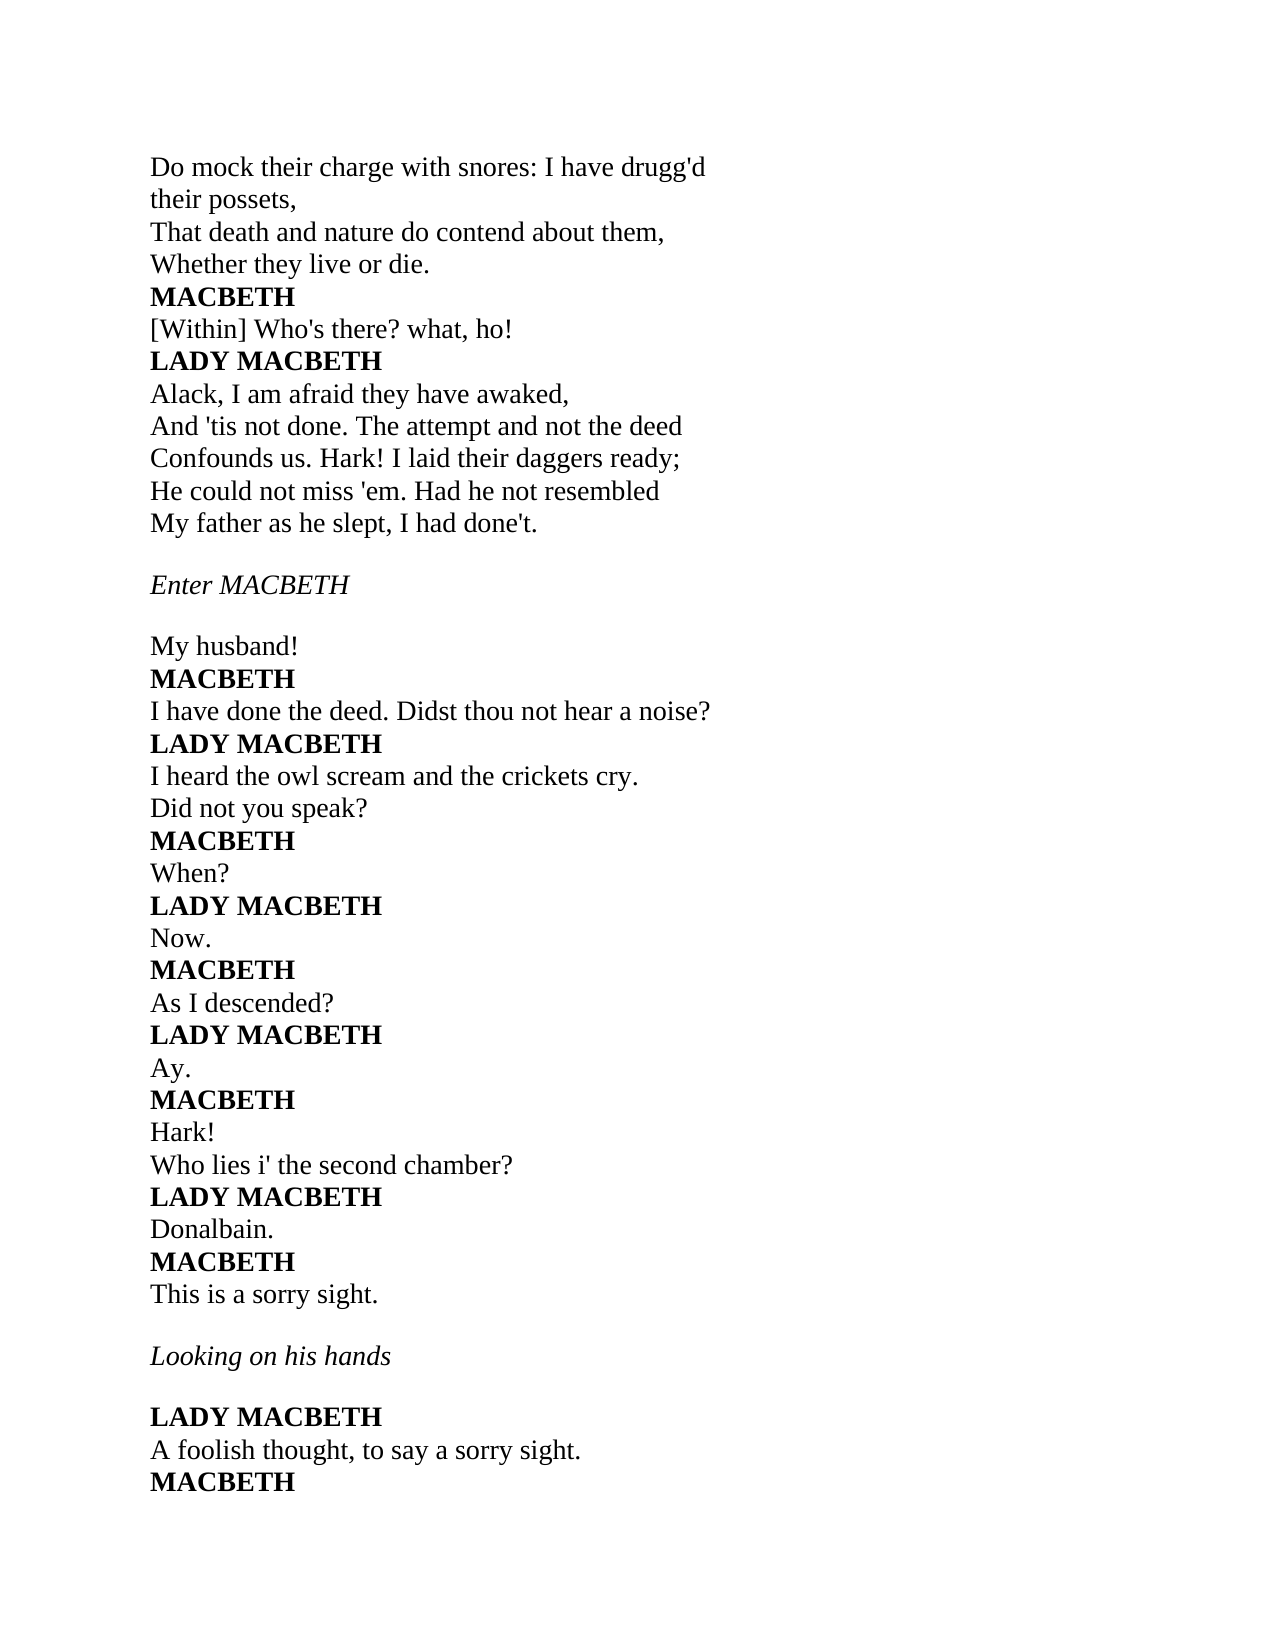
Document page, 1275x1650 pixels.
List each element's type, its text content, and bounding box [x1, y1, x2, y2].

text LADY MACBETH [150, 727, 1125, 759]
text LADY MACBETH [150, 889, 1125, 921]
text Enter MACBETH [150, 568, 1125, 600]
text MACBETH [150, 1465, 1125, 1498]
text [Within] Who's there? what, ho! [150, 312, 1125, 344]
text My husband! [150, 629, 1125, 662]
text MACBETH [150, 824, 1125, 856]
text Donalbain. [150, 1213, 1125, 1245]
text This is a sorry sight. [150, 1277, 1125, 1310]
text Ay. [150, 1051, 1125, 1083]
text MACBETH [150, 953, 1125, 986]
text MACBETH [150, 1245, 1125, 1277]
text LADY MACBETH [150, 1180, 1125, 1213]
text I heard the owl scream and the crickets cry. Did not you speak? [150, 759, 1125, 824]
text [150, 150, 1125, 279]
text Looking on his hands [150, 1339, 1125, 1371]
text LADY MACBETH [150, 1018, 1125, 1051]
text MACBETH [150, 662, 1125, 694]
text LADY MACBETH [150, 1401, 1125, 1433]
text MACBETH [150, 1083, 1125, 1115]
text Hark! Who lies i' the second chamber? [150, 1115, 1125, 1180]
text Alack, I am afraid they have awaked, And 'tis not done. The attempt and not the deed Confounds us. Hark! I laid their daggers ready; He could not miss 'em. Had he not resembled My father as he slept, I had done't. [150, 377, 1125, 539]
text When? [150, 856, 1125, 889]
text I have done the deed. Didst thou not hear a noise? [150, 694, 1125, 727]
text A foolish thought, to say a sorry sight. [150, 1433, 1125, 1465]
text As I descended? [150, 986, 1125, 1018]
text LADY MACBETH [150, 344, 1125, 377]
text Now. [150, 921, 1125, 953]
text MACBETH [150, 279, 1125, 312]
